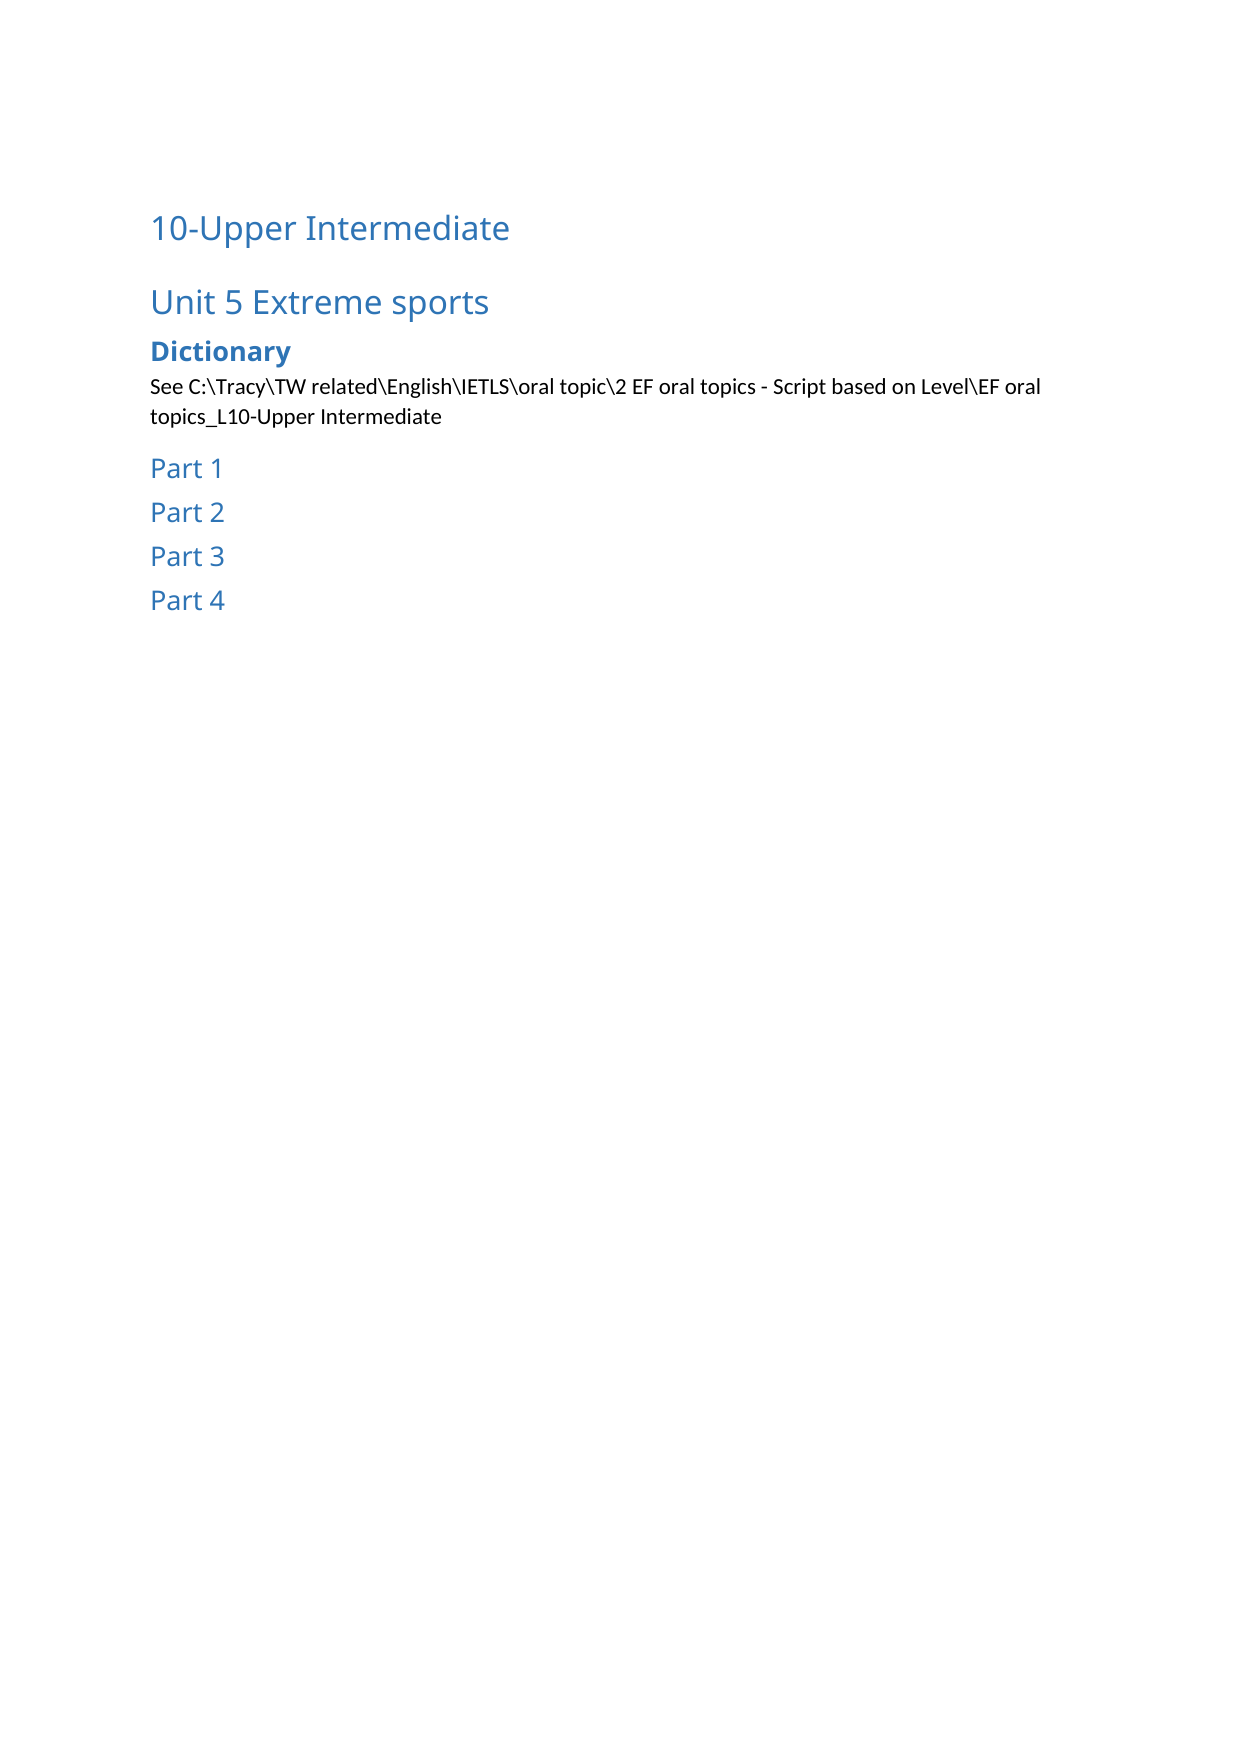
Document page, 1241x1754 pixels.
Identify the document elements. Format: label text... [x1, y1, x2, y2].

subtitle Dictionary [150, 332, 1090, 369]
subtitle Part 1 [150, 449, 1090, 486]
subtitle 10-Upper Intermediate [150, 205, 1090, 251]
subtitle Part 4 [150, 581, 1090, 618]
subtitle Part 3 [150, 537, 1090, 574]
text See C:\Tracy\TW related\English\IETLS\oral topic\2 EF oral topics - Script based on Level\EF oral topics_L10-Upper Intermediate [150, 372, 1090, 430]
subtitle Unit 5 Extreme sports [150, 279, 1090, 324]
subtitle Part 2 [150, 493, 1090, 530]
